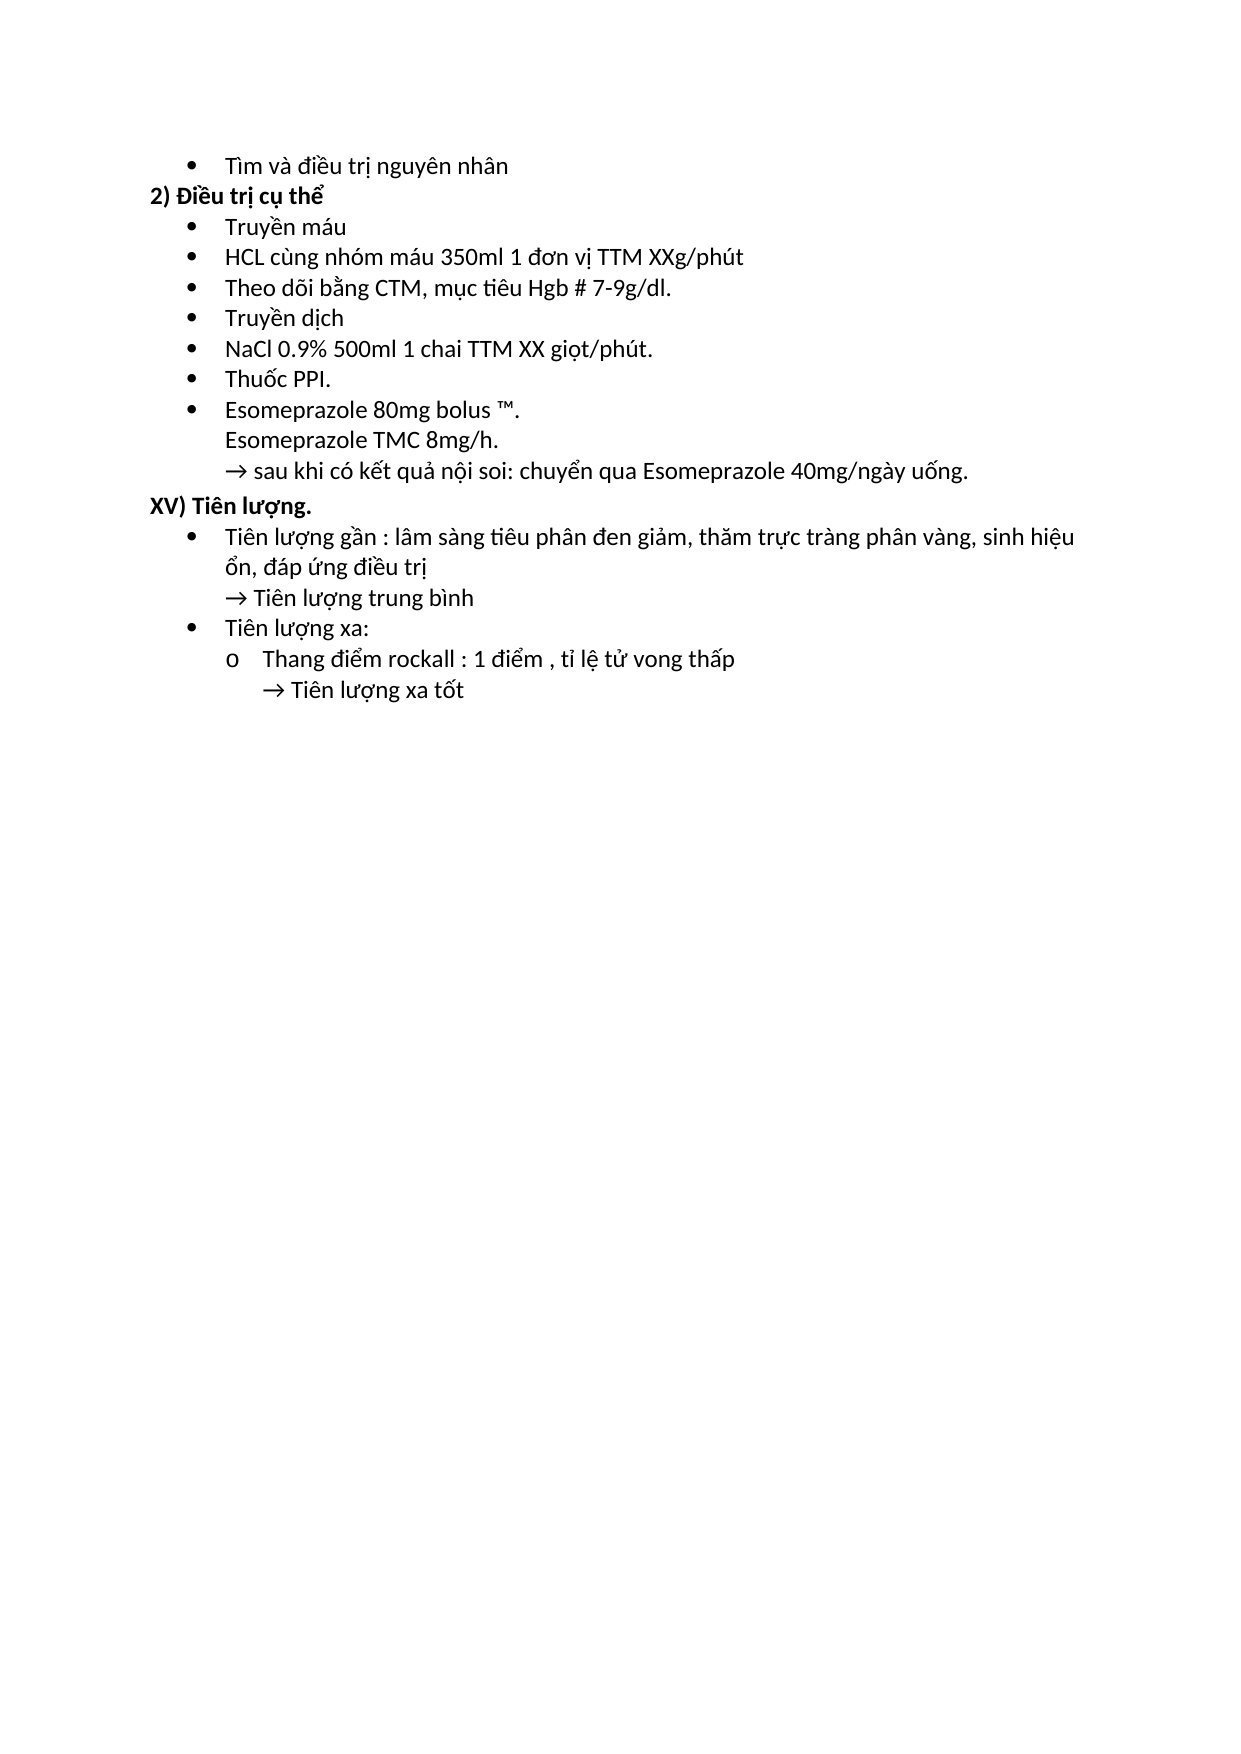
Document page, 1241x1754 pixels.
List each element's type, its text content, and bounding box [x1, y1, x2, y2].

list Truyền dịch [187, 303, 1090, 333]
subtitle XV) Tiên lượng. [150, 490, 1090, 521]
text → sau khi có kết quả nội soi: chuyển qua Esomeprazole 40mg/ngày uống. [150, 455, 1090, 486]
list Tiên lượng gần : lâm sàng tiêu phân đen giảm, thăm trực tràng phân vàng, sinh hiệu ổn, đáp ứng điều trị [187, 521, 1090, 582]
list Esomeprazole 80mg bolus ™. [187, 394, 1090, 425]
list Truyền máu [187, 211, 1090, 242]
list Thuốc PPI. [187, 364, 1090, 394]
list NaCl 0.9% 500ml 1 chai TTM XX giọt/phút. [187, 333, 1090, 364]
list HCL cùng nhóm máu 350ml 1 đơn vị TTM XXg/phút [187, 242, 1090, 272]
list Tiên lượng xa: [187, 612, 1090, 643]
list Thang điểm rockall : 1 điểm , tỉ lệ tử vong thấp [225, 643, 1090, 674]
list Theo dõi bằng CTM, mục tiêu Hgb # 7-9g/dl. [187, 272, 1090, 303]
subtitle Esomeprazole TMC 8mg/h. [150, 425, 1090, 455]
text → Tiên lượng xa tốt [262, 674, 1090, 705]
list Tìm và điều trị nguyên nhân [187, 150, 1090, 181]
text → Tiên lượng trung bình [225, 582, 1090, 612]
subtitle 2) Điều trị cụ thể [150, 181, 1090, 211]
